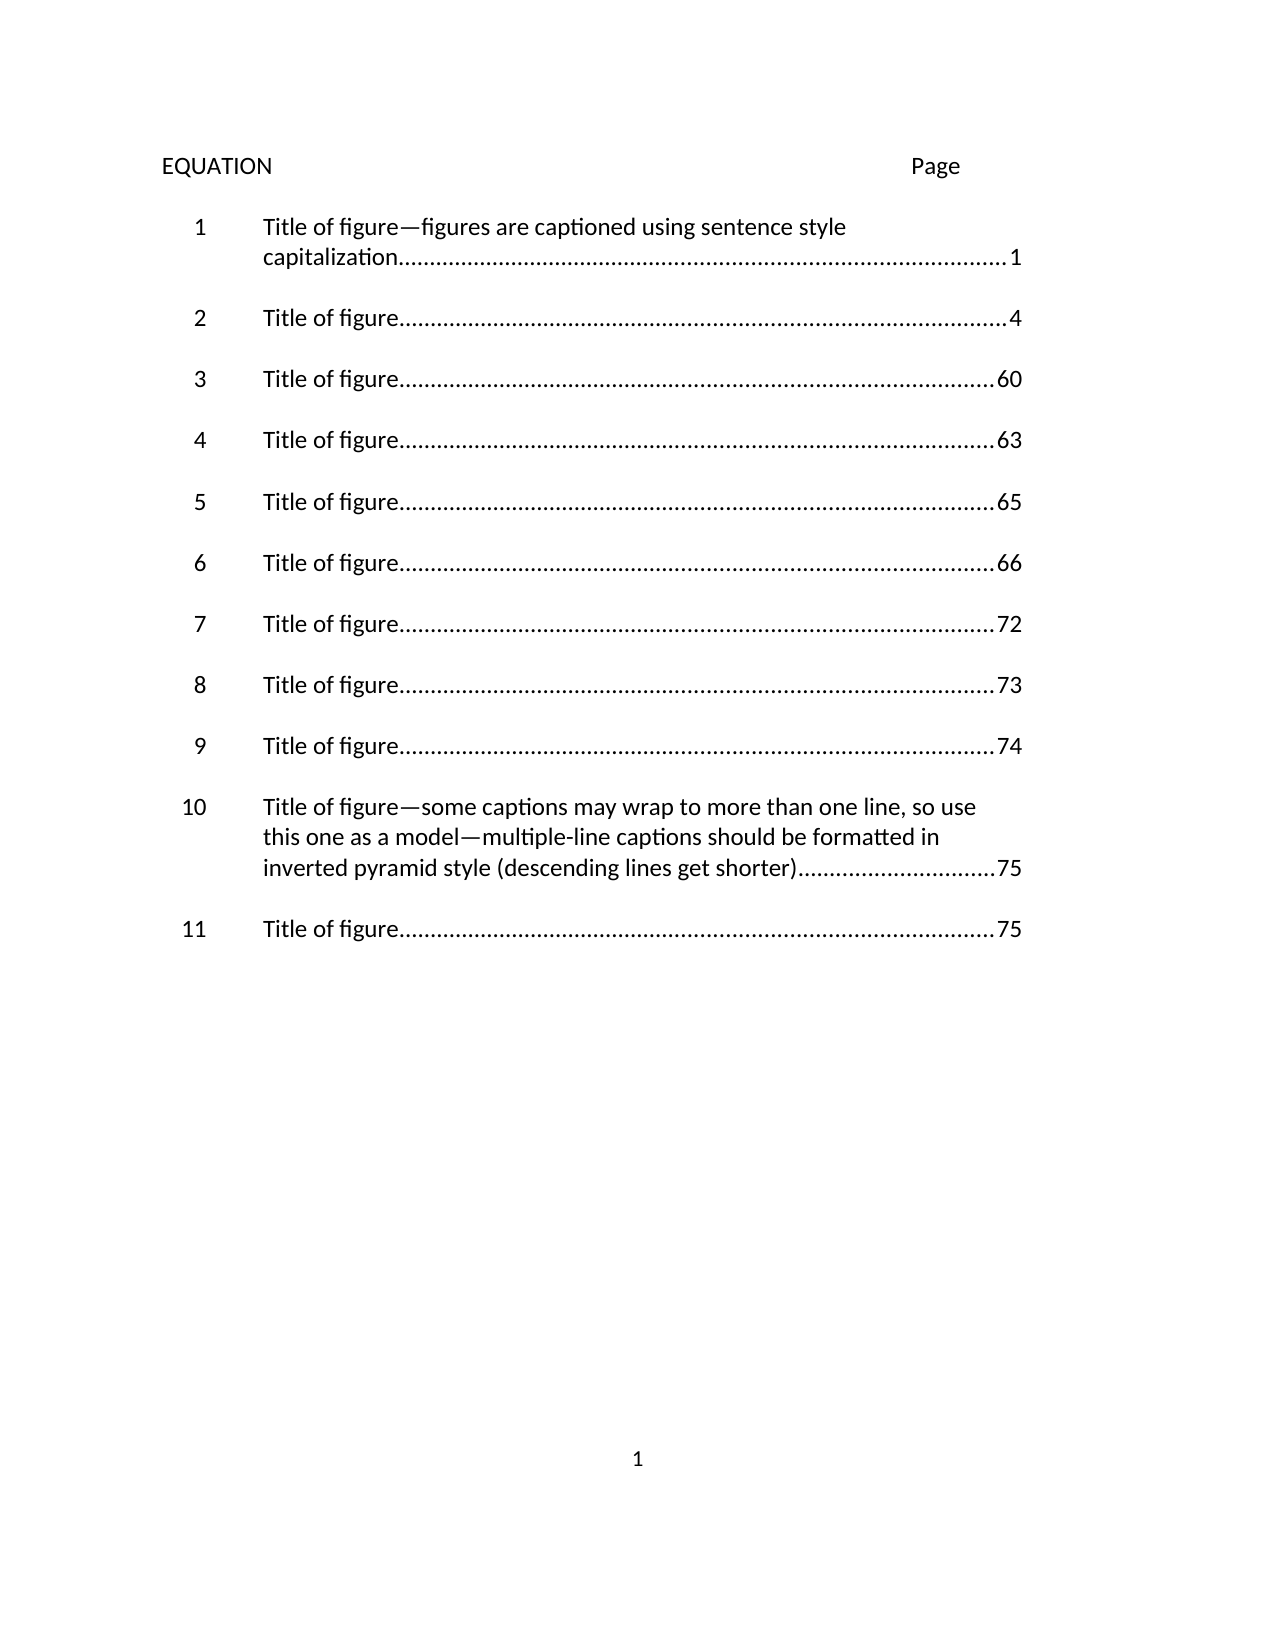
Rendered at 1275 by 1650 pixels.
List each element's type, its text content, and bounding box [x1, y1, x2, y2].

text capitalization 1 [162, 242, 1125, 272]
text 6 Title of figure 66 [162, 547, 1125, 577]
text inverted pyramid style (descending lines get shorter) 75 [150, 852, 1125, 882]
text EQUATION Page [156, 150, 1125, 181]
text 5 Title of figure 65 [150, 486, 1125, 516]
text 9 Title of figure 74 [150, 730, 1125, 760]
text 10 Title of figure—some captions may wrap to more than one line, so use [150, 791, 1125, 821]
text 2 Title of figure 4 [150, 303, 1125, 333]
text 8 Title of figure 73 [150, 669, 1125, 699]
text 7 Title of figure 72 [150, 608, 1125, 638]
text 4 Title of figure 63 [150, 425, 1125, 455]
text 1 Title of figure—figures are captioned using sentence style [162, 211, 1125, 242]
text this one as a model—multiple-line captions should be formatted in [150, 821, 1125, 852]
text 11 Title of figure 75 [150, 913, 1125, 943]
text 3 Title of figure 60 [150, 364, 1125, 394]
